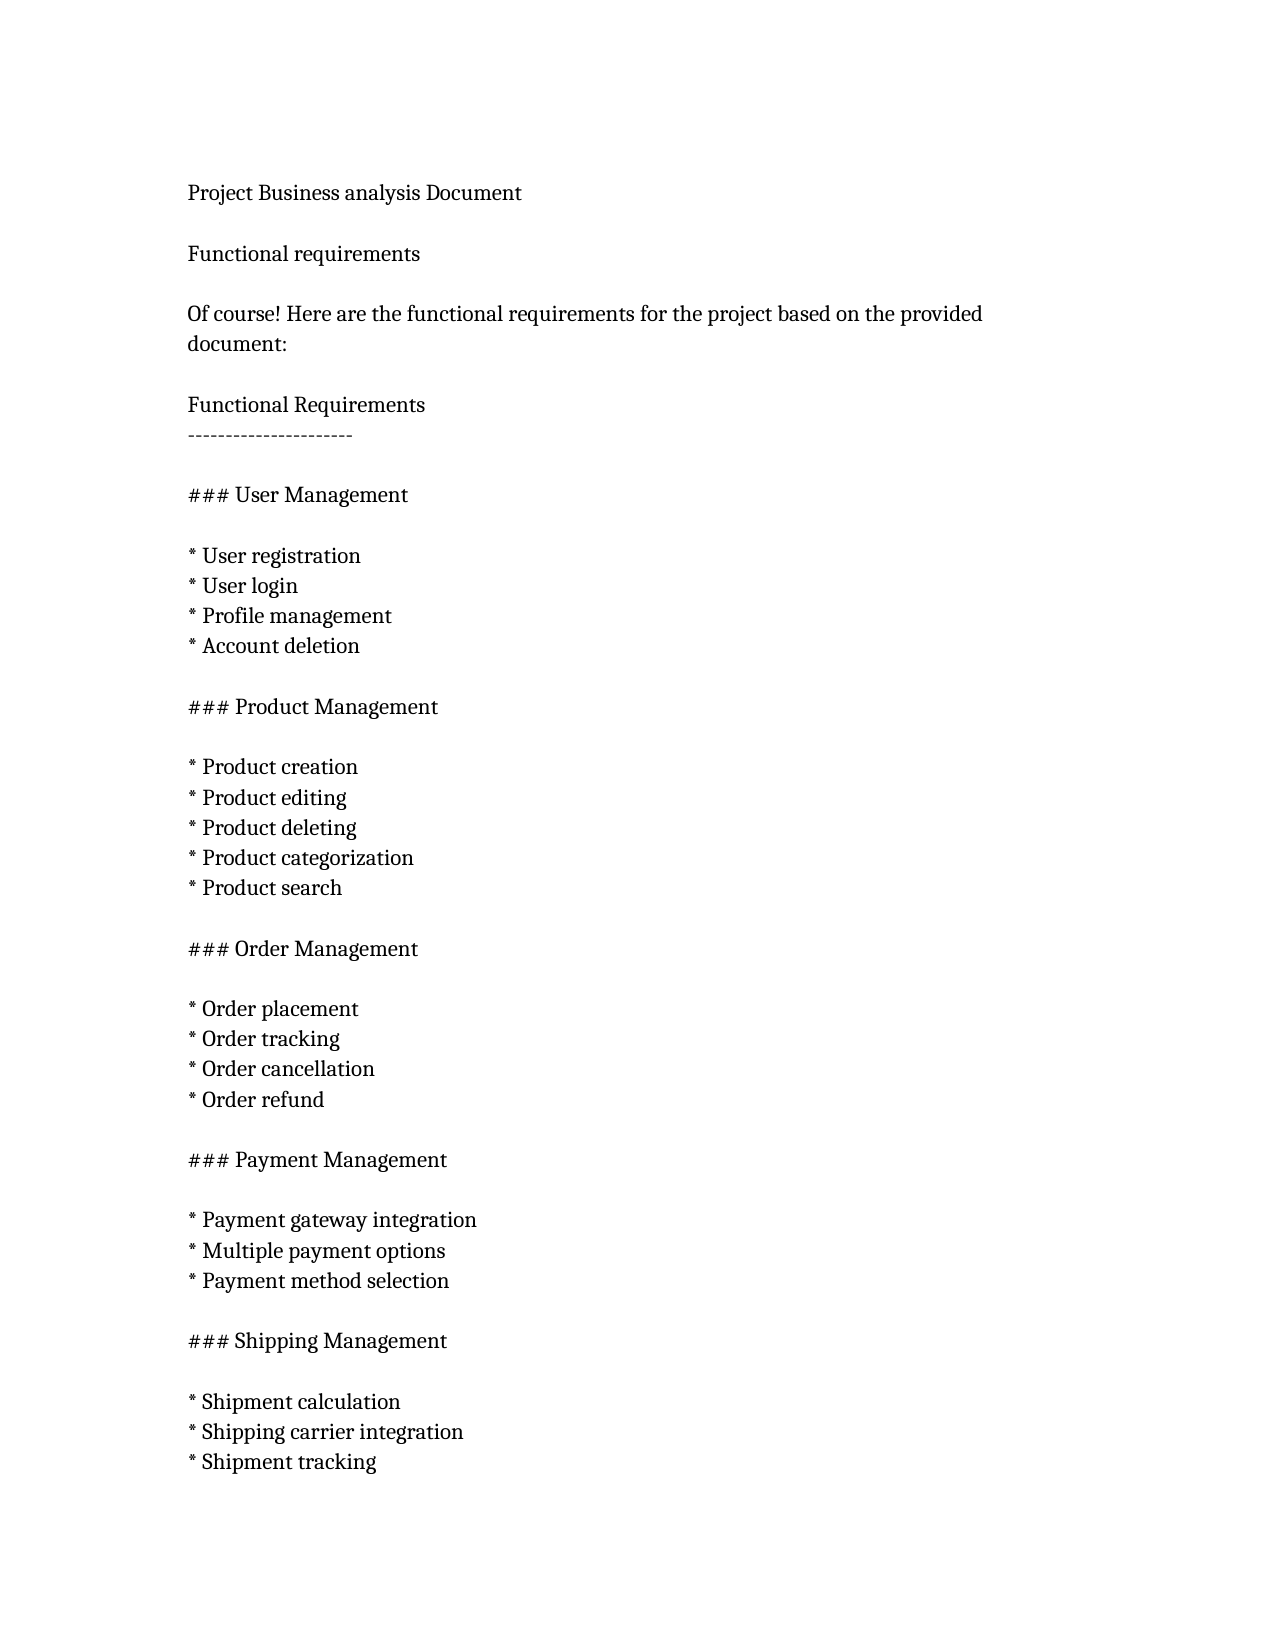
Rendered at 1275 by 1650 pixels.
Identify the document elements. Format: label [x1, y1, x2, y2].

text [187, 150, 1087, 1475]
